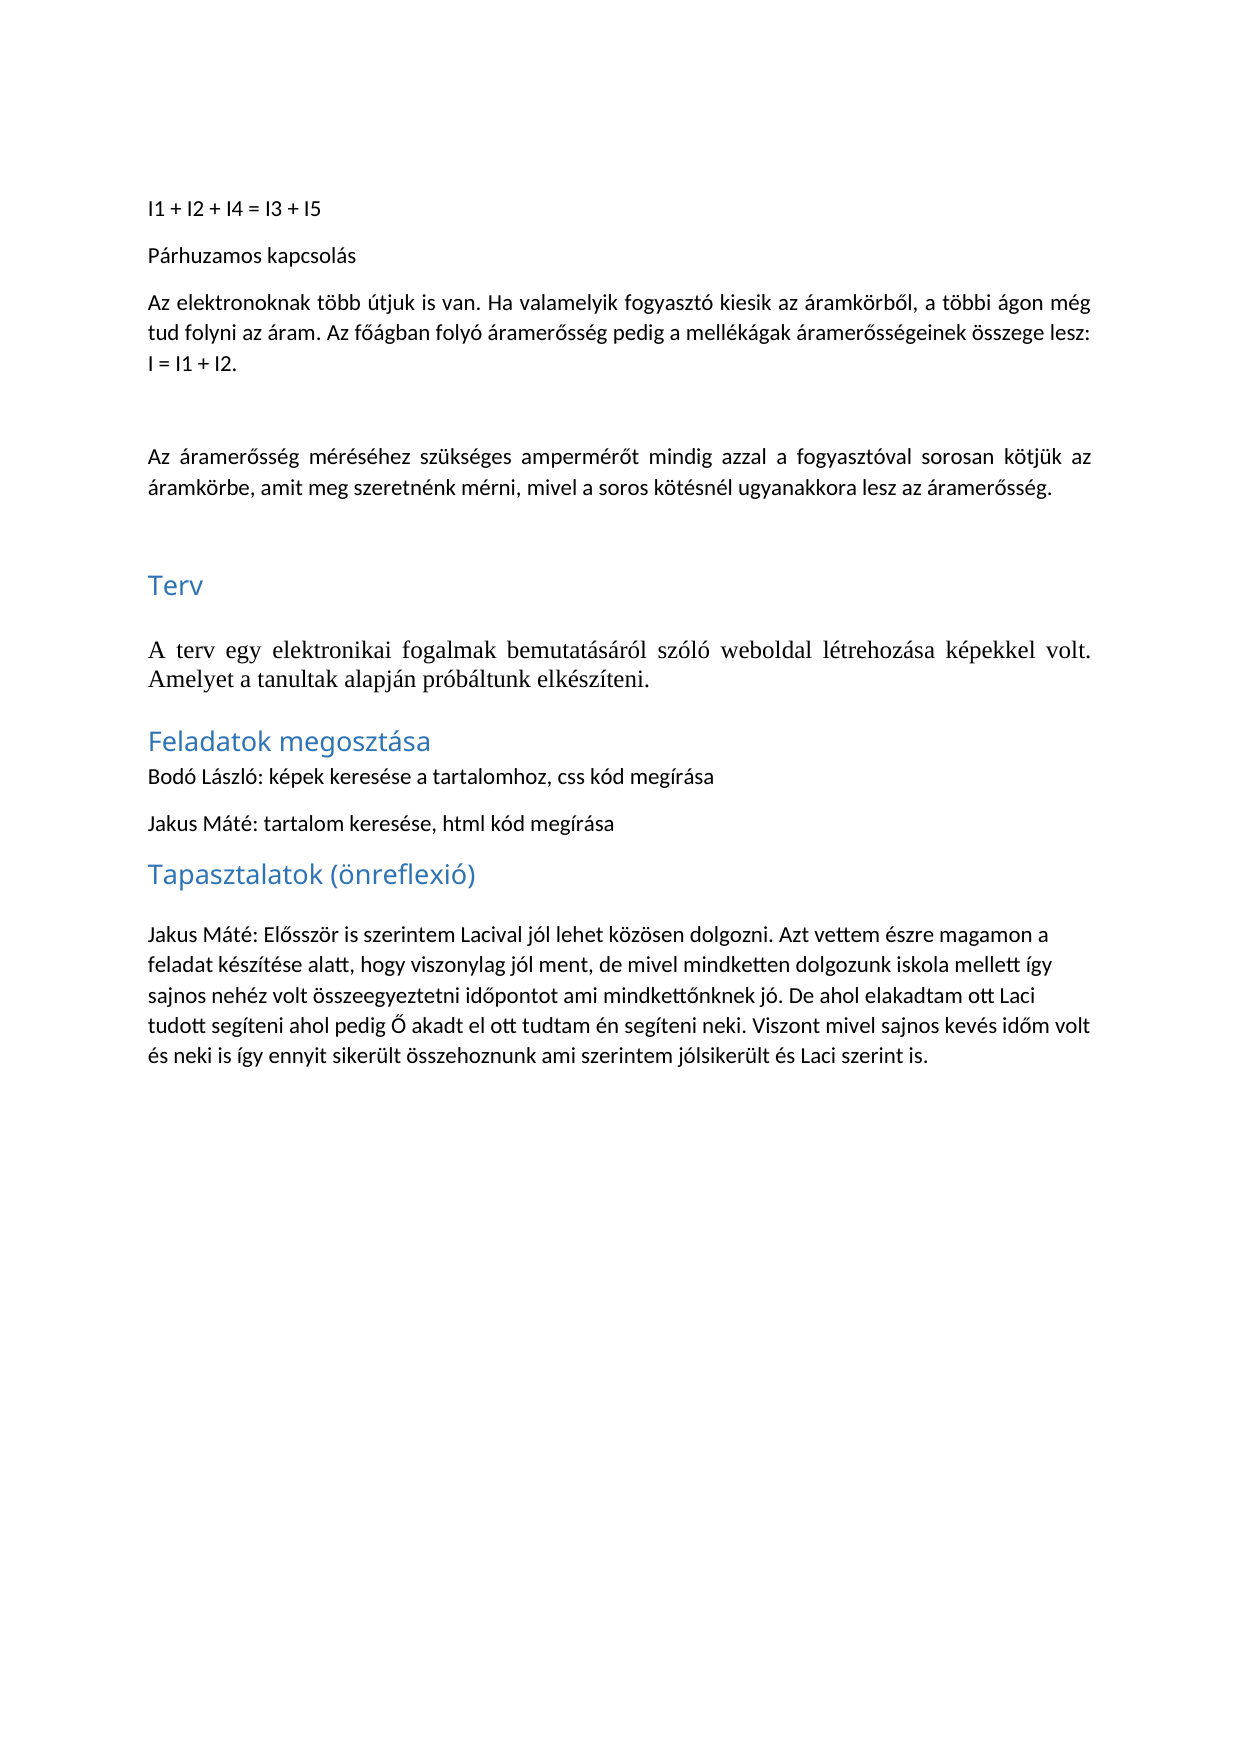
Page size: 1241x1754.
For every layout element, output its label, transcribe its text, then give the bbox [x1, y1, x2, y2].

text Párhuzamos kapcsolás [148, 241, 1093, 269]
text Az áramerősség méréséhez szükséges ampermérőt mindig azzal a fogyasztóval sorosan kötjük az áramkörbe, amit meg szeretnénk mérni, mivel a soros kötésnél ugyanakkora lesz az áramerősség. [148, 442, 1093, 501]
subtitle Feladatok megosztása [148, 722, 1093, 759]
text Jakus Máté: Elősször is szerintem Lacival jól lehet közösen dolgozni. Azt vettem észre magamon a feladat készítése alatt, hogy viszonylag jól ment, de mivel mindketten dolgozunk iskola mellett így sajnos nehéz volt összeegyeztetni időpontot ami mindkettőnknek jó. De ahol elakadtam ott Laci tudott segíteni ahol pedig Ő akadt el ott tudtam én segíteni neki. Viszont mivel sajnos kevés időm volt és neki is így ennyit sikerült összehoznunk ami szerintem jólsikerült és Laci szerint is. [148, 920, 1093, 1069]
subtitle Terv [148, 566, 1093, 603]
subtitle Tapasztalatok (önreflexió) [148, 856, 1093, 892]
text I1 + I2 + I4 = I3 + I5 [148, 194, 1093, 222]
text Bodó László: képek keresése a tartalomhoz, css kód megírása [148, 762, 1093, 790]
text Az elektronoknak több útjuk is van. Ha valamelyik fogyasztó kiesik az áramkörből, a többi ágon még tud folyni az áram. Az főágban folyó áramerősség pedig a mellékágak áramerősségeinek összege lesz: I = I1 + I2. [148, 288, 1093, 377]
text A terv egy elektronikai fogalmak bemutatásáról szóló weboldal létrehozása képekkel volt. Amelyet a tanultak alapján próbáltunk elkészíteni. [148, 635, 1093, 693]
text Jakus Máté: tartalom keresése, html kód megírása [148, 809, 1093, 837]
